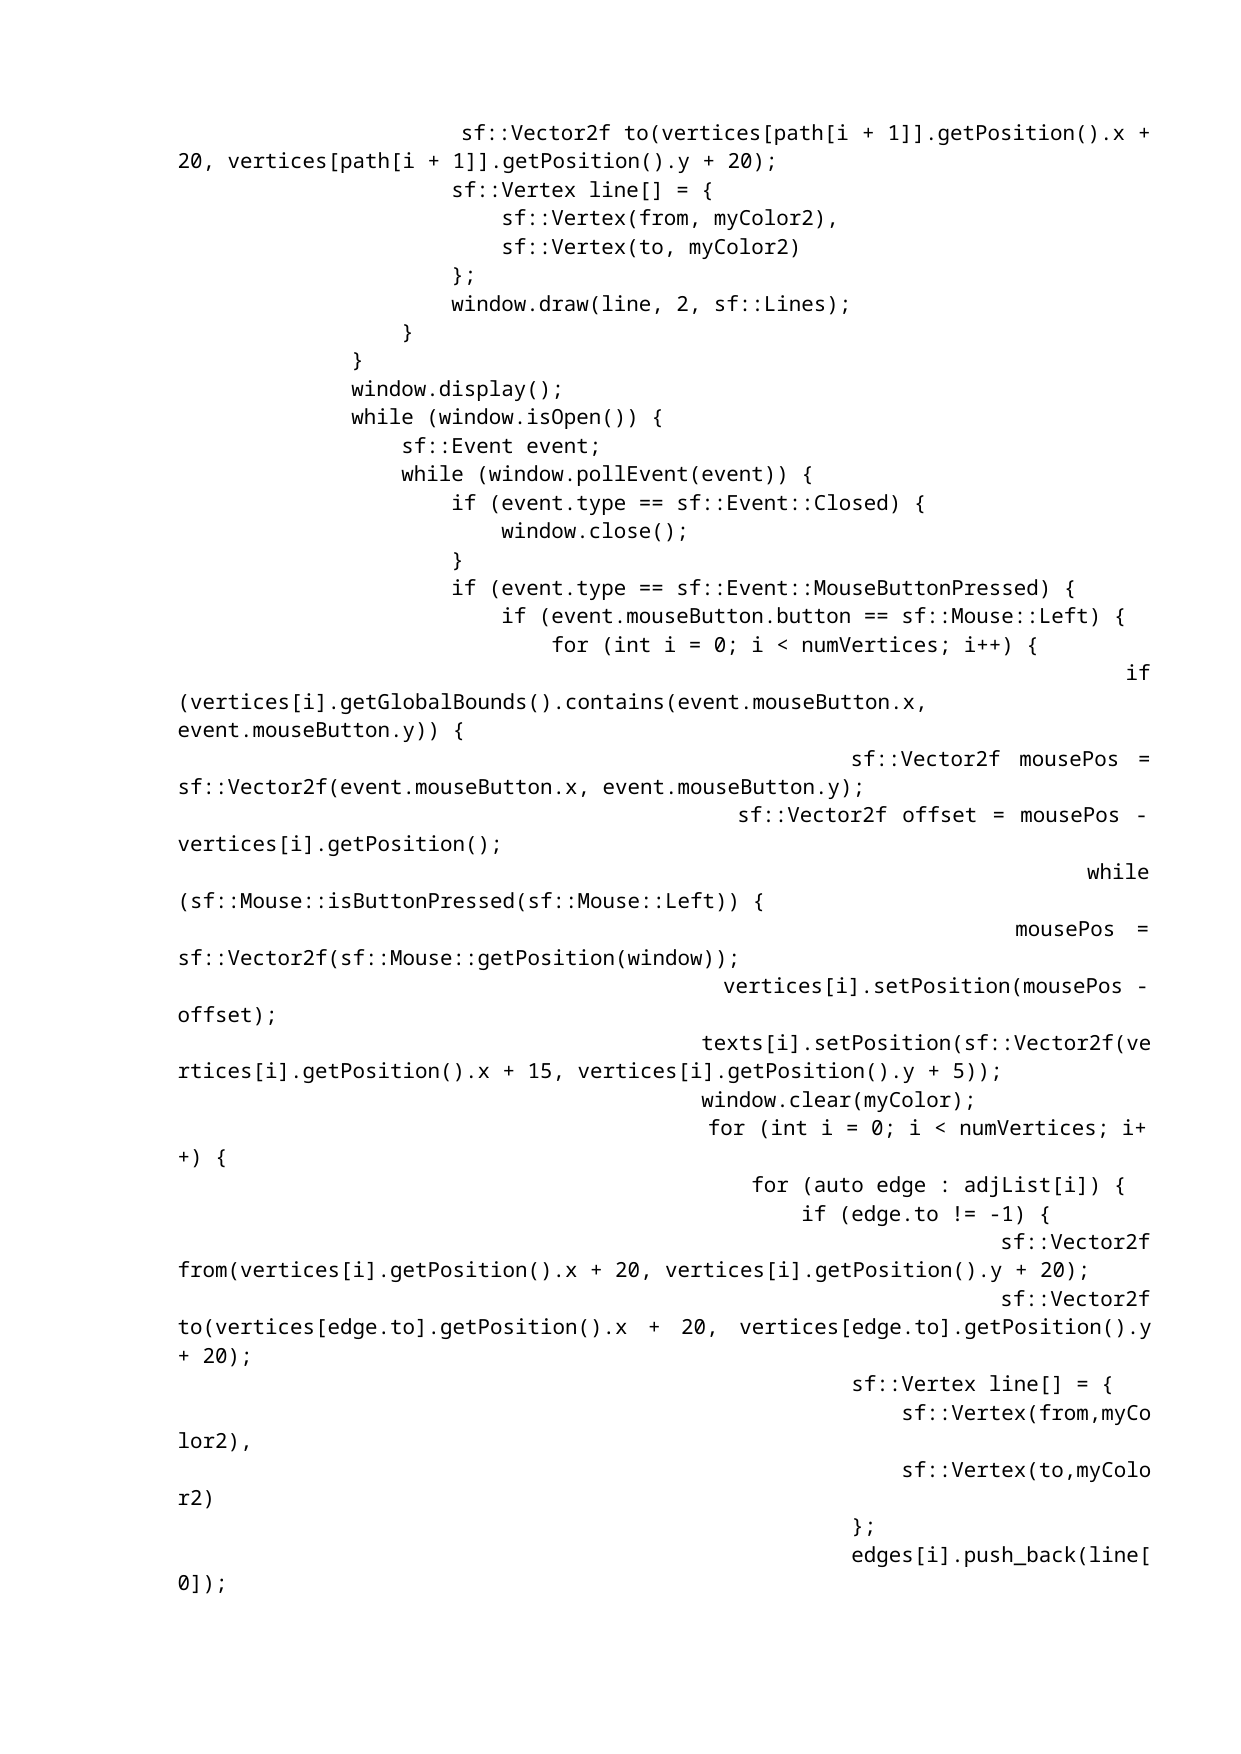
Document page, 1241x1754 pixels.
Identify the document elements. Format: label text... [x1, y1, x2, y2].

text window.close(); [177, 516, 1152, 545]
text } [177, 545, 1152, 573]
text window.draw(line, 2, sf::Lines); [177, 289, 1152, 317]
text sf::Vertex(to, myColor2) [177, 232, 1152, 260]
text for (int i = 0; i < numVertices; i++) { [177, 1113, 1152, 1170]
text edges[i].push_back(line[0]); [177, 1540, 1152, 1597]
text mousePos = sf::Vector2f(sf::Mouse::getPosition(window)); [177, 914, 1152, 971]
text }; [177, 260, 1152, 289]
text sf::Vertex(from,myColor2), [177, 1398, 1152, 1455]
text sf::Vector2f mousePos = sf::Vector2f(event.mouseButton.x, event.mouseButton.y); [177, 744, 1152, 801]
text for (int i = 0; i < numVertices; i++) { [177, 630, 1152, 658]
text sf::Vertex(to,myColor2) [177, 1455, 1152, 1512]
text if (event.type == sf::Event::Closed) { [177, 488, 1152, 516]
text while (sf::Mouse::isButtonPressed(sf::Mouse::Left)) { [177, 857, 1152, 914]
text sf::Vector2f to(vertices[path[i + 1]].getPosition().x + 20, vertices[path[i + 1]].getPosition().y + 20); [177, 118, 1152, 175]
text if (event.mouseButton.button == sf::Mouse::Left) { [177, 602, 1152, 630]
text for (auto edge : adjList[i]) { [177, 1170, 1152, 1199]
text } [177, 317, 1152, 346]
text texts[i].setPosition(sf::Vector2f(vertices[i].getPosition().x + 15, vertices[i].getPosition().y + 5)); [177, 1028, 1152, 1085]
text if (event.type == sf::Event::MouseButtonPressed) { [177, 573, 1152, 602]
text }; [177, 1512, 1152, 1540]
text vertices[i].setPosition(mousePos - offset); [177, 971, 1152, 1028]
text while (window.pollEvent(event)) { [177, 459, 1152, 488]
text sf::Vertex line[] = { [177, 1369, 1152, 1398]
text sf::Vector2f to(vertices[edge.to].getPosition().x + 20, vertices[edge.to].getPosition().y + 20); [177, 1284, 1152, 1369]
text while (window.isOpen()) { [177, 402, 1152, 431]
text window.display(); [177, 374, 1152, 402]
text if (vertices[i].getGlobalBounds().contains(event.mouseButton.x, event.mouseButton.y)) { [177, 658, 1152, 744]
text } [177, 346, 1152, 374]
text sf::Vector2f offset = mousePos - vertices[i].getPosition(); [177, 801, 1152, 857]
text sf::Event event; [177, 431, 1152, 459]
text sf::Vector2f from(vertices[i].getPosition().x + 20, vertices[i].getPosition().y + 20); [177, 1227, 1152, 1284]
text window.clear(myColor); [177, 1085, 1152, 1113]
text sf::Vertex(from, myColor2), [177, 203, 1152, 232]
text sf::Vertex line[] = { [177, 175, 1152, 203]
text if (edge.to != -1) { [177, 1199, 1152, 1227]
